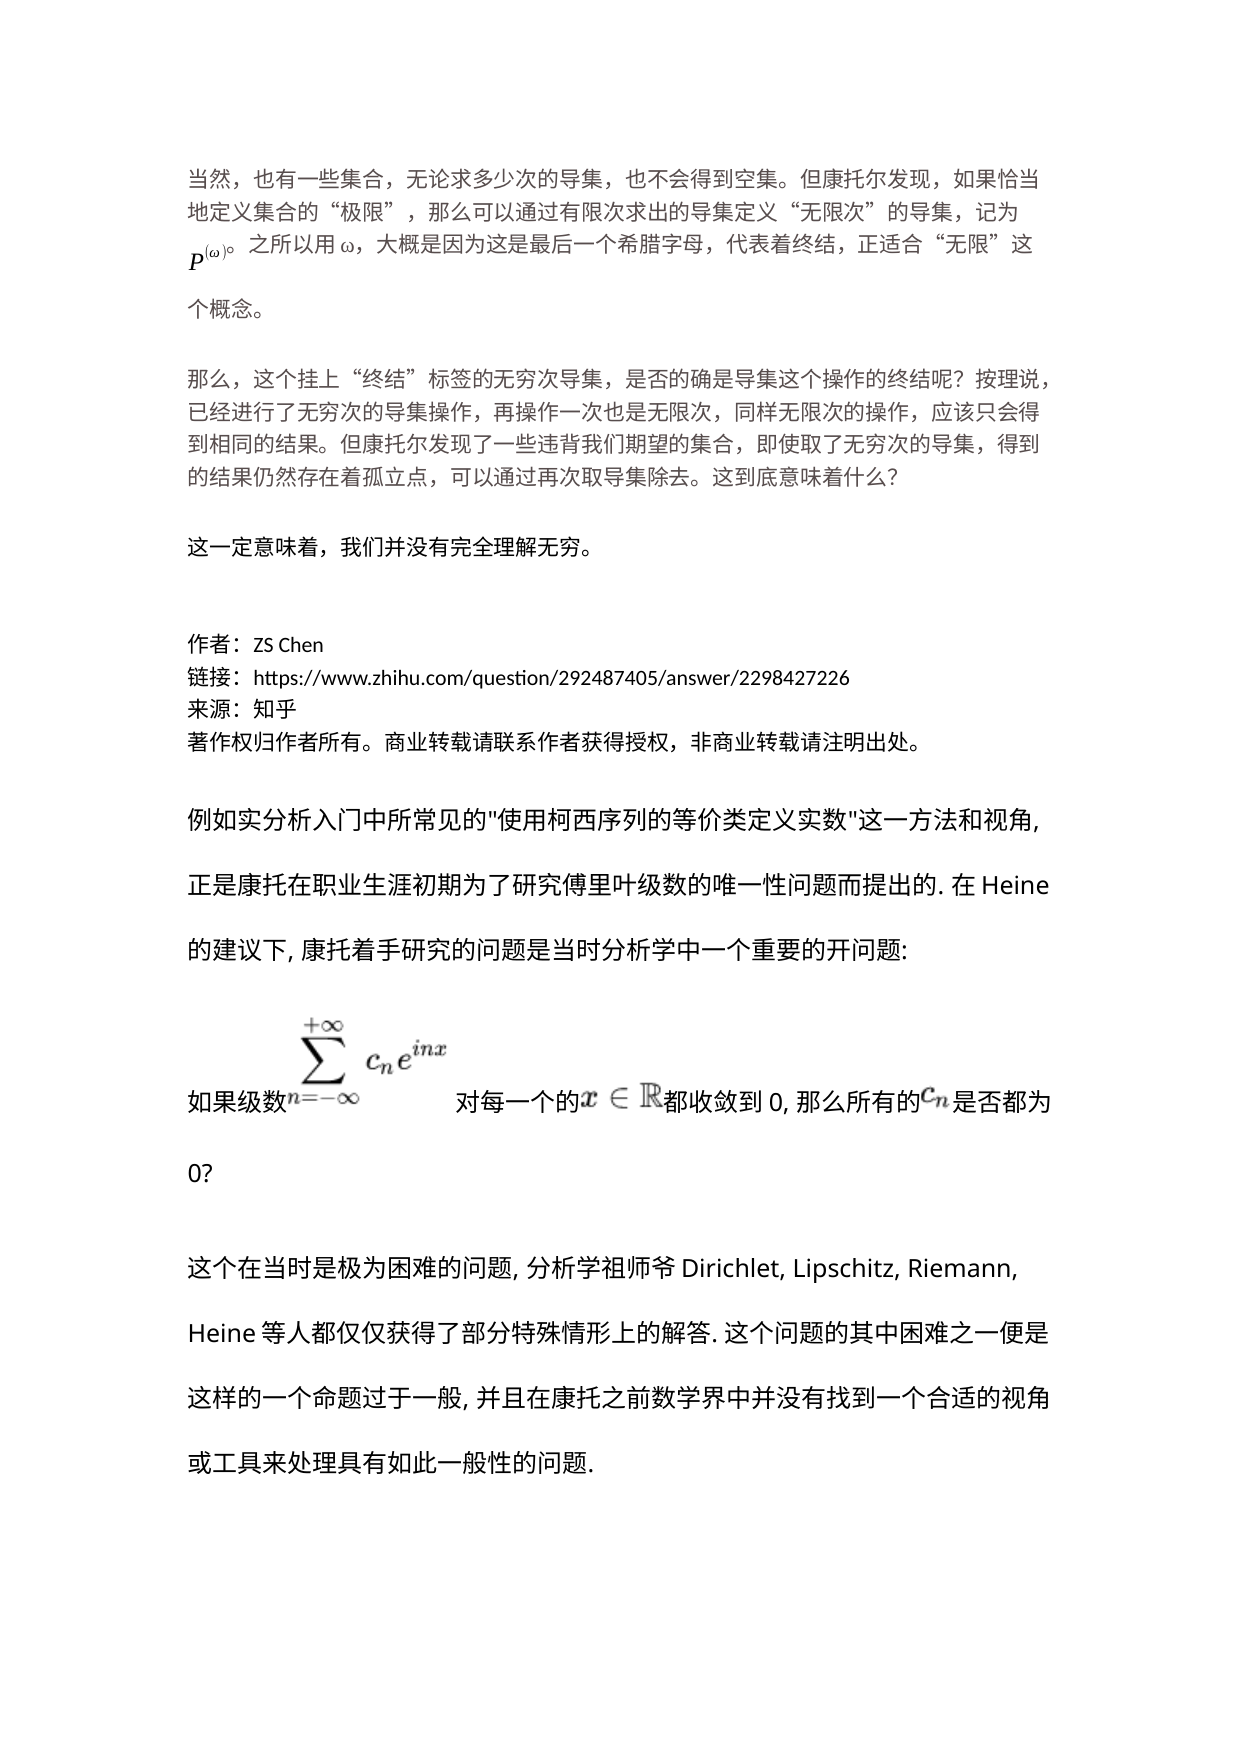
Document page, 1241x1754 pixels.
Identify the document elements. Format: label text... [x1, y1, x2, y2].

text 这一定意味着，我们并没有完全理解无穷。 [187, 529, 1053, 562]
text 当然，也有一些集合，无论求多少次的导集，也不会得到空集。但康托尔发现，如果恰当地定义集合的“极限”，那么可以通过有限次求出的导集定义“无限次”的导集，记为。之所以用ω，大概是因为这是最后一个希腊字母，代表着终结，正适合“无限”这个概念。 [187, 162, 1053, 324]
picture [580, 1080, 664, 1112]
text 链接：https://www.zhihu.com/question/292487405/answer/2298427226 [187, 659, 1053, 692]
text 例如实分析入门中所常见的"使用柯西序列的等价类定义实数"这一方法和视角, 正是康托在职业生涯初期为了研究傅里叶级数的唯一性问题而提出的. 在Heine的建议下, 康托着手研究的问题是当时分析学中一个重要的开问题: [187, 786, 1053, 981]
text 那么，这个挂上“终结”标签的无穷次导集，是否的确是导集这个操作的终结呢？按理说，已经进行了无穷次的导集操作，再操作一次也是无限次，同样无限次的操作，应该只会得到相同的结果。但康托尔发现了一些违背我们期望的集合，即使取了无穷次的导集，得到的结果仍然存在着孤立点，可以通过再次取导集除去。这到底意味着什么？ [187, 362, 1053, 492]
text 著作权归作者所有。商业转载请联系作者获得授权，非商业转载请注明出处。 [187, 724, 1053, 757]
picture [921, 1083, 953, 1112]
text 这个在当时是极为困难的问题, 分析学祖师爷Dirichlet, Lipschitz, Riemann, Heine等人都仅仅获得了部分特殊情形上的解答. 这个问题的其中困难之一便是这样的一个命题过于一般, 并且在康托之前数学界中并没有找到一个合适的视角或工具来处理具有如此一般性的问题. [187, 1234, 1053, 1494]
picture [287, 1010, 451, 1112]
text 作者：ZS Chen [187, 627, 1053, 659]
text 来源：知乎 [187, 692, 1053, 724]
text 如果级数 对每一个的都收敛到0, 那么所有的是否都为0? [187, 1010, 1053, 1205]
